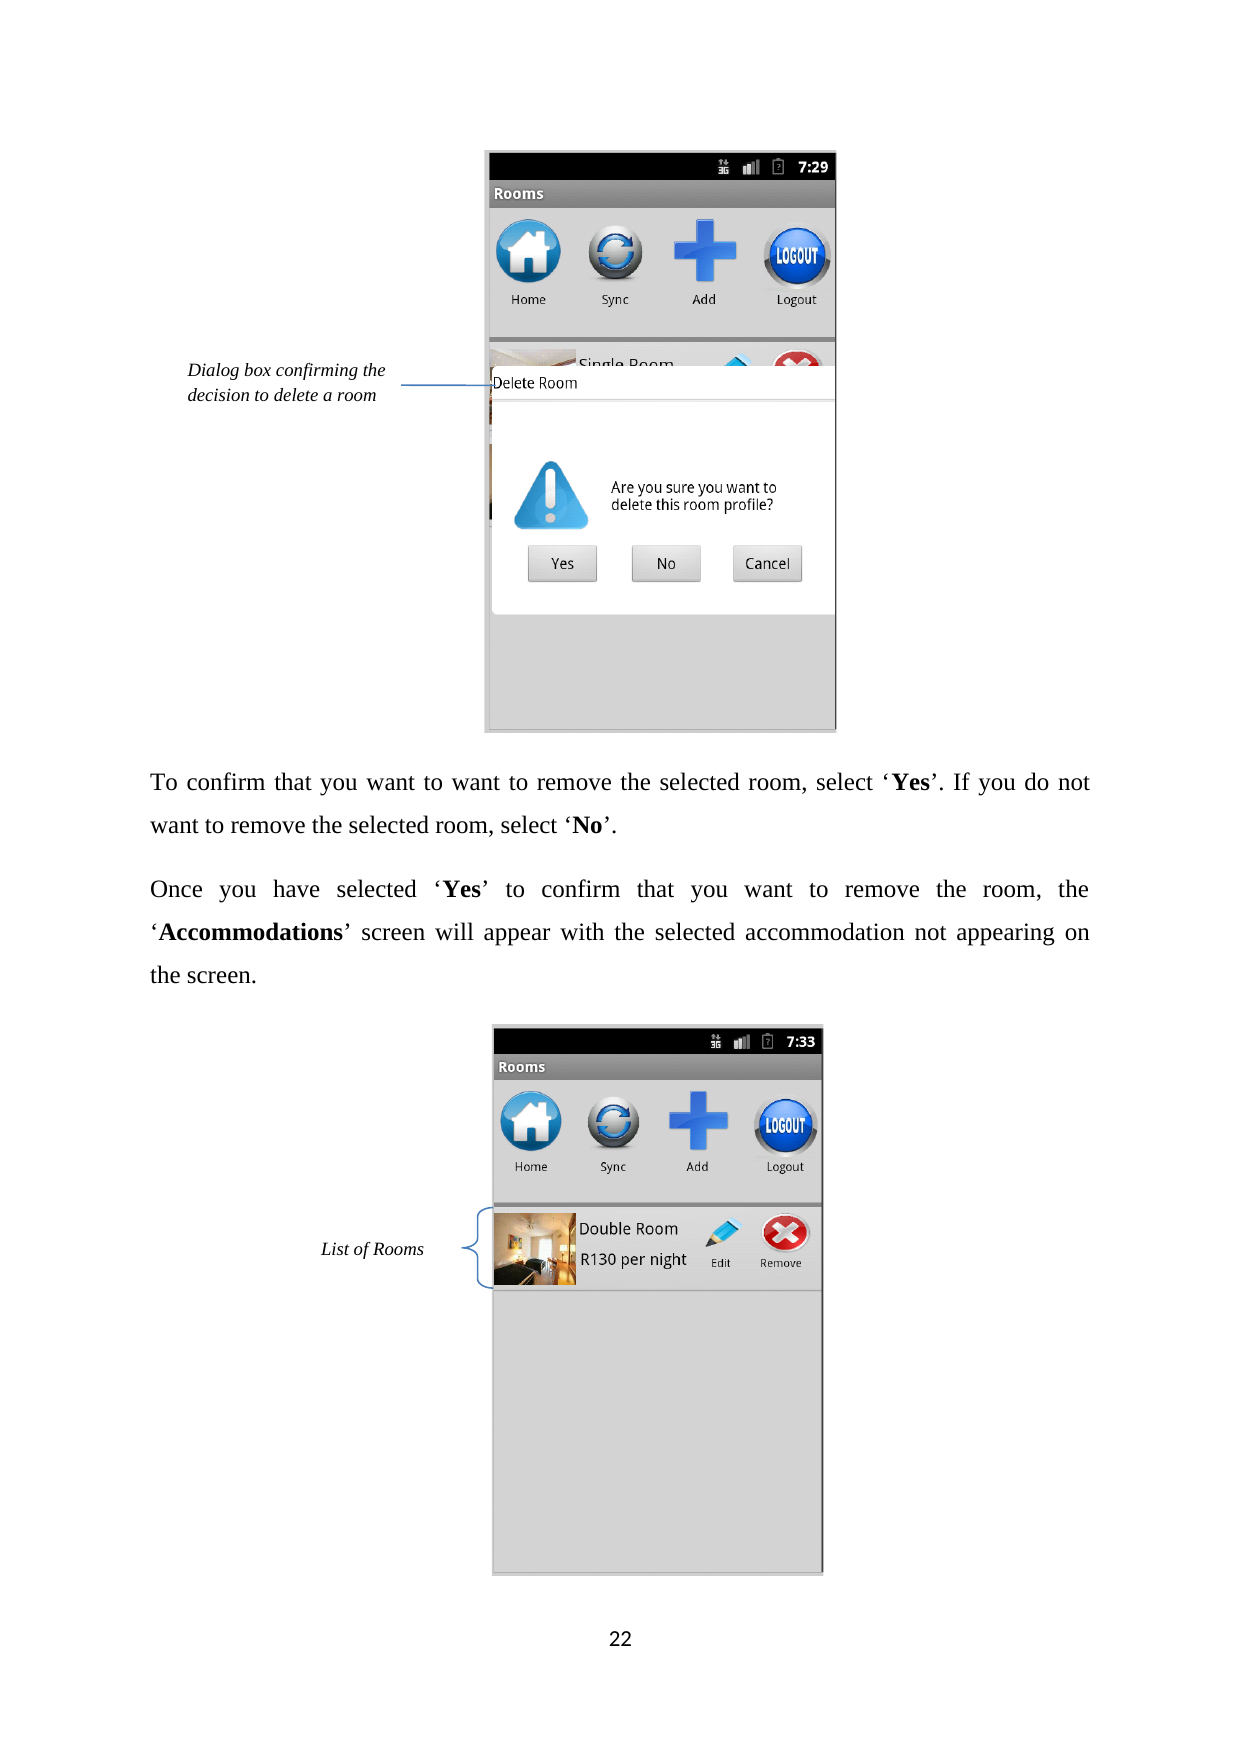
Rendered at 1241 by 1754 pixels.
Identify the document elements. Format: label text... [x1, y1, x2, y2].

text To confirm that you want to want to remove the selected room, select ‘Yes’. If you do not want to remove the selected room, select ‘No’. [150, 767, 1090, 839]
text Once you have selected ‘Yes’ to confirm that you want to remove the room, the ‘Accommodations’ screen will appear with the selected accommodation not appearing on the screen. [150, 874, 1090, 989]
picture [491, 1024, 824, 1576]
picture [484, 150, 837, 733]
